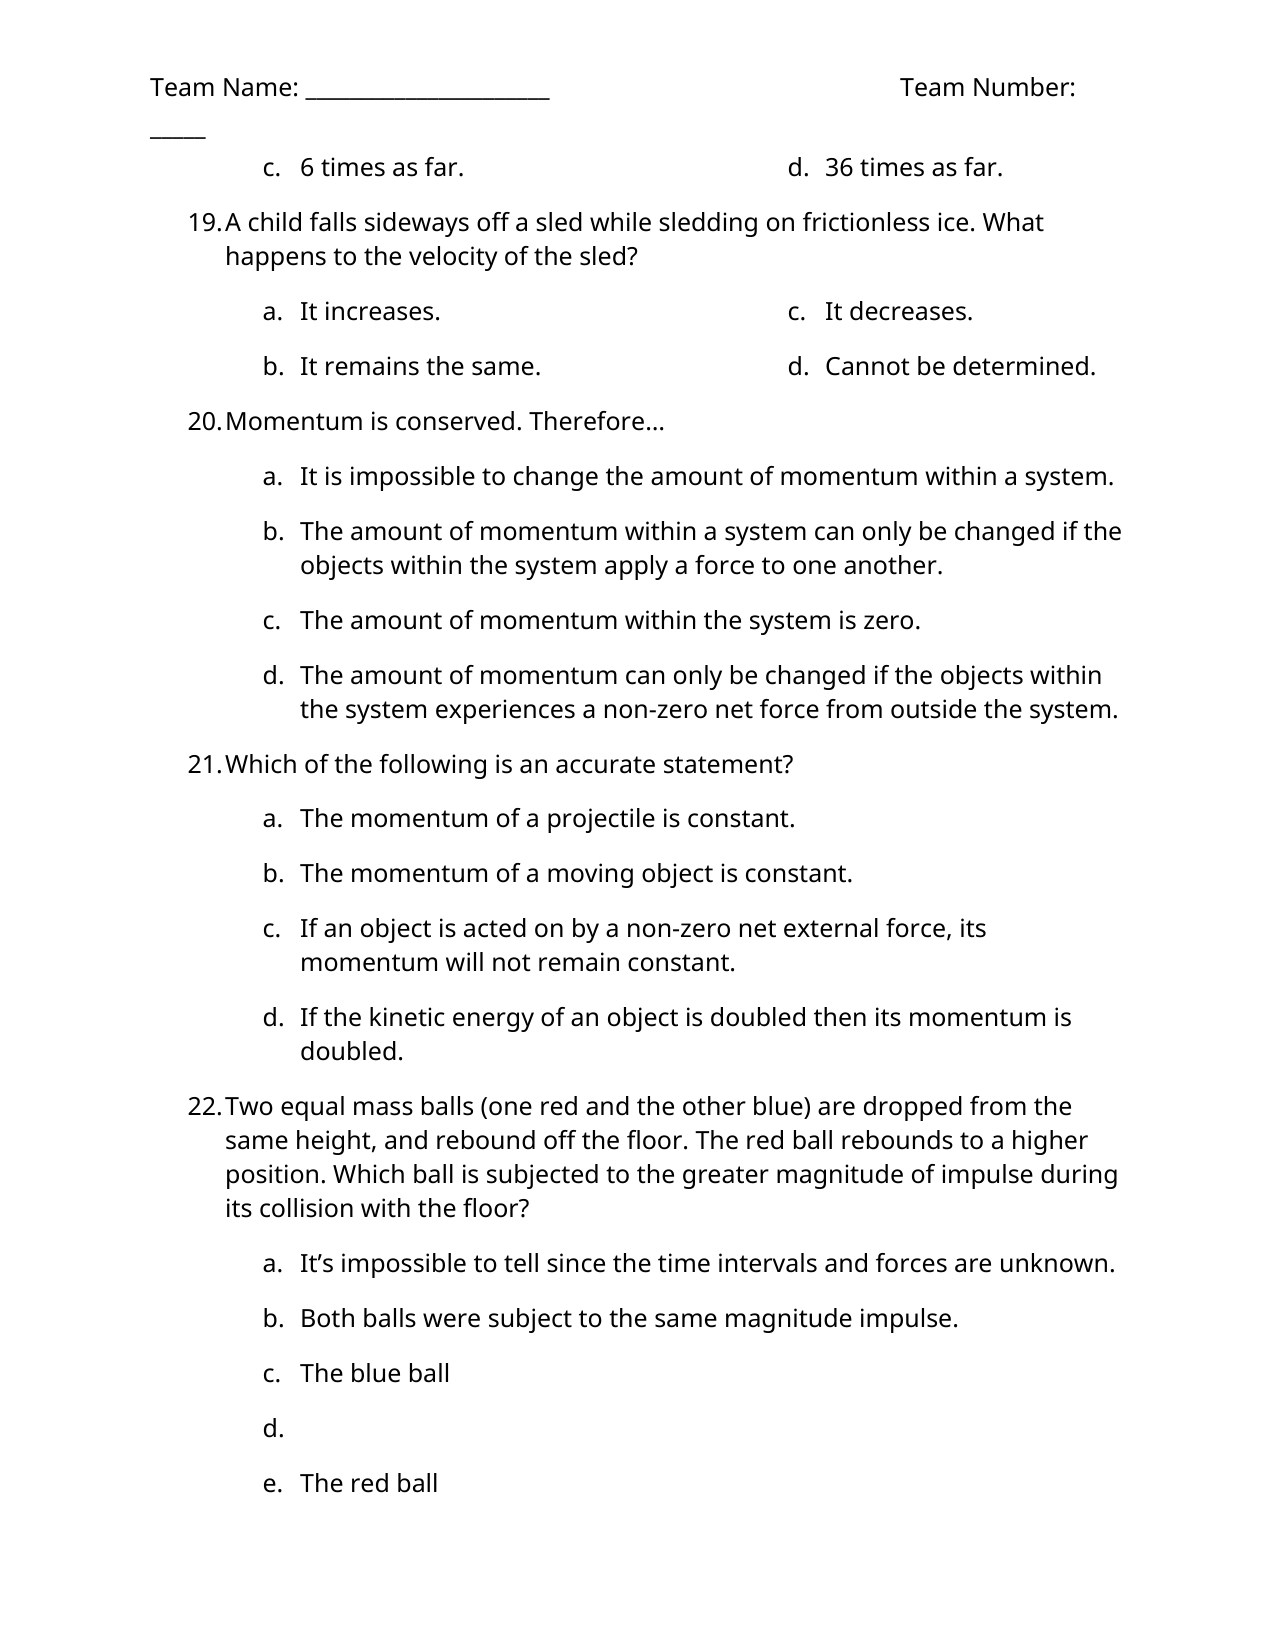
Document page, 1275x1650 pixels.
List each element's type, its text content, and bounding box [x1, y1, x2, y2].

list The momentum of a projectile is constant. [262, 801, 1125, 835]
list Both balls were subject to the same magnitude impulse. [262, 1301, 1125, 1335]
list The momentum of a moving object is constant. [262, 856, 1125, 890]
list It’s impossible to tell since the time intervals and forces are unknown. [262, 1246, 1125, 1280]
list It is impossible to change the amount of momentum within a system. [262, 458, 1125, 493]
list Momentum is conserved. Therefore… [187, 404, 1125, 438]
list It remains the same. [262, 349, 600, 383]
list If an object is acted on by a non-zero net external force, its momentum will not remain constant. [262, 911, 1125, 979]
list Cannot be determined. [787, 349, 1125, 383]
list It increases. [262, 294, 600, 328]
list 36 times as far. [787, 150, 1125, 184]
list It decreases. [787, 294, 1125, 328]
list The amount of momentum within a system can only be changed if the objects within the system apply a force to one another. [262, 513, 1125, 582]
list The amount of momentum within the system is zero. [262, 602, 1125, 636]
list Which of the following is an accurate statement? [187, 746, 1125, 780]
list 6 times as far. [262, 150, 600, 184]
list The red ball [262, 1466, 1125, 1499]
list The blue ball [262, 1356, 1125, 1390]
list A child falls sideways off a sled while sledding on frictionless ice. What happens to the velocity of the sled? [187, 205, 1125, 273]
list The amount of momentum can only be changed if the objects within the system experiences a non-zero net force from outside the system. [262, 657, 1125, 725]
list Two equal mass balls (one red and the other blue) are dropped from the same height, and rebound off the floor. The red ball rebounds to a higher position. Which ball is subjected to the greater magnitude of impulse during its collision with the floor? [187, 1089, 1125, 1225]
list If the kinetic energy of an object is doubled then its momentum is doubled. [262, 1000, 1125, 1068]
